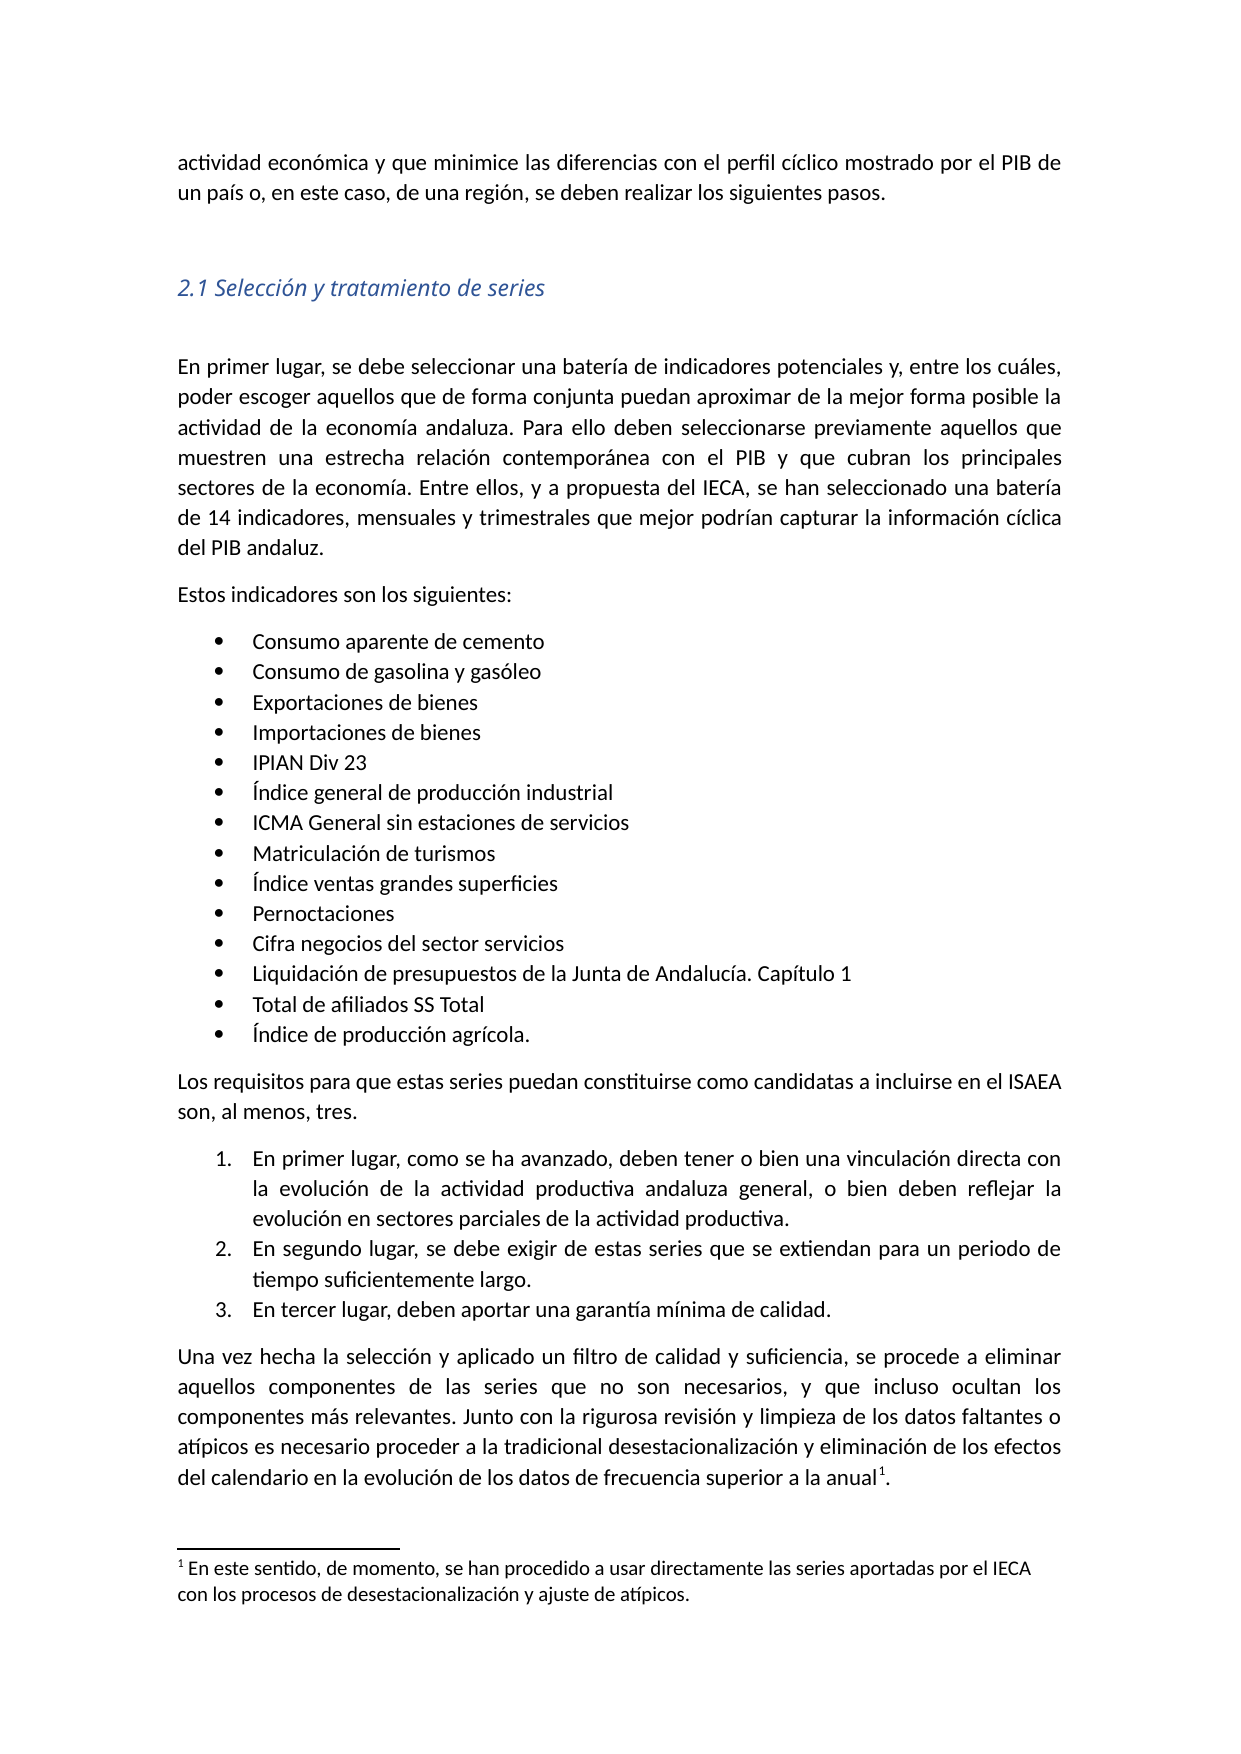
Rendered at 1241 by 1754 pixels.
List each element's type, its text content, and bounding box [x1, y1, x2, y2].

list Cifra negocios del sector servicios [215, 929, 1063, 957]
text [177, 148, 1063, 206]
list Liquidación de presupuestos de la Junta de Andalucía. Capítulo 1 [215, 959, 1063, 987]
subtitle 2.1 Selección y tratamiento de series [177, 272, 1063, 303]
list Índice de producción agrícola. [215, 1020, 1063, 1048]
list Pernoctaciones [215, 899, 1063, 927]
list ICMA General sin estaciones de servicios [215, 808, 1063, 836]
list Consumo de gasolina y gasóleo [215, 657, 1063, 685]
list En tercer lugar, deben aportar una garantía mínima de calidad. [215, 1295, 1063, 1323]
list En segundo lugar, se debe exigir de estas series que se extiendan para un periodo de tiempo suficientemente largo. [215, 1234, 1063, 1293]
list Matriculación de turismos [215, 839, 1063, 867]
list IPIAN Div 23 [215, 748, 1063, 776]
text Una vez hecha la selección y aplicado un filtro de calidad y suficiencia, se procede a eliminar aquellos componentes de las series que no son necesarios, y que incluso ocultan los componentes más relevantes. Junto con la rigurosa revisión y limpieza de los datos faltantes o atípicos es necesario proceder a la tradicional desestacionalización y eliminación de los efectos del calendario en la evolución de los datos de frecuencia superior a la anual. [177, 1342, 1063, 1491]
list Total de afiliados SS Total [215, 990, 1063, 1018]
list En primer lugar, como se ha avanzado, deben tener o bien una vinculación directa con la evolución de la actividad productiva andaluza general, o bien deben reflejar la evolución en sectores parciales de la actividad productiva. [215, 1144, 1063, 1232]
text En primer lugar, se debe seleccionar una batería de indicadores potenciales y, entre los cuáles, poder escoger aquellos que de forma conjunta puedan aproximar de la mejor forma posible la actividad de la economía andaluza. Para ello deben seleccionarse previamente aquellos que muestren una estrecha relación contemporánea con el PIB y que cubran los principales sectores de la economía. Entre ellos, y a propuesta del IECA, se han seleccionado una batería de 14 indicadores, mensuales y trimestrales que mejor podrían capturar la información cíclica del PIB andaluz. [177, 352, 1063, 561]
text Estos indicadores son los siguientes: [177, 580, 1063, 608]
list Consumo aparente de cemento [215, 627, 1063, 655]
list Índice ventas grandes superficies [215, 869, 1063, 897]
list Exportaciones de bienes [215, 688, 1063, 716]
text Los requisitos para que estas series puedan constituirse como candidatas a incluirse en el ISAEA son, al menos, tres. [177, 1067, 1063, 1125]
list Importaciones de bienes [215, 718, 1063, 746]
list Índice general de producción industrial [215, 778, 1063, 806]
